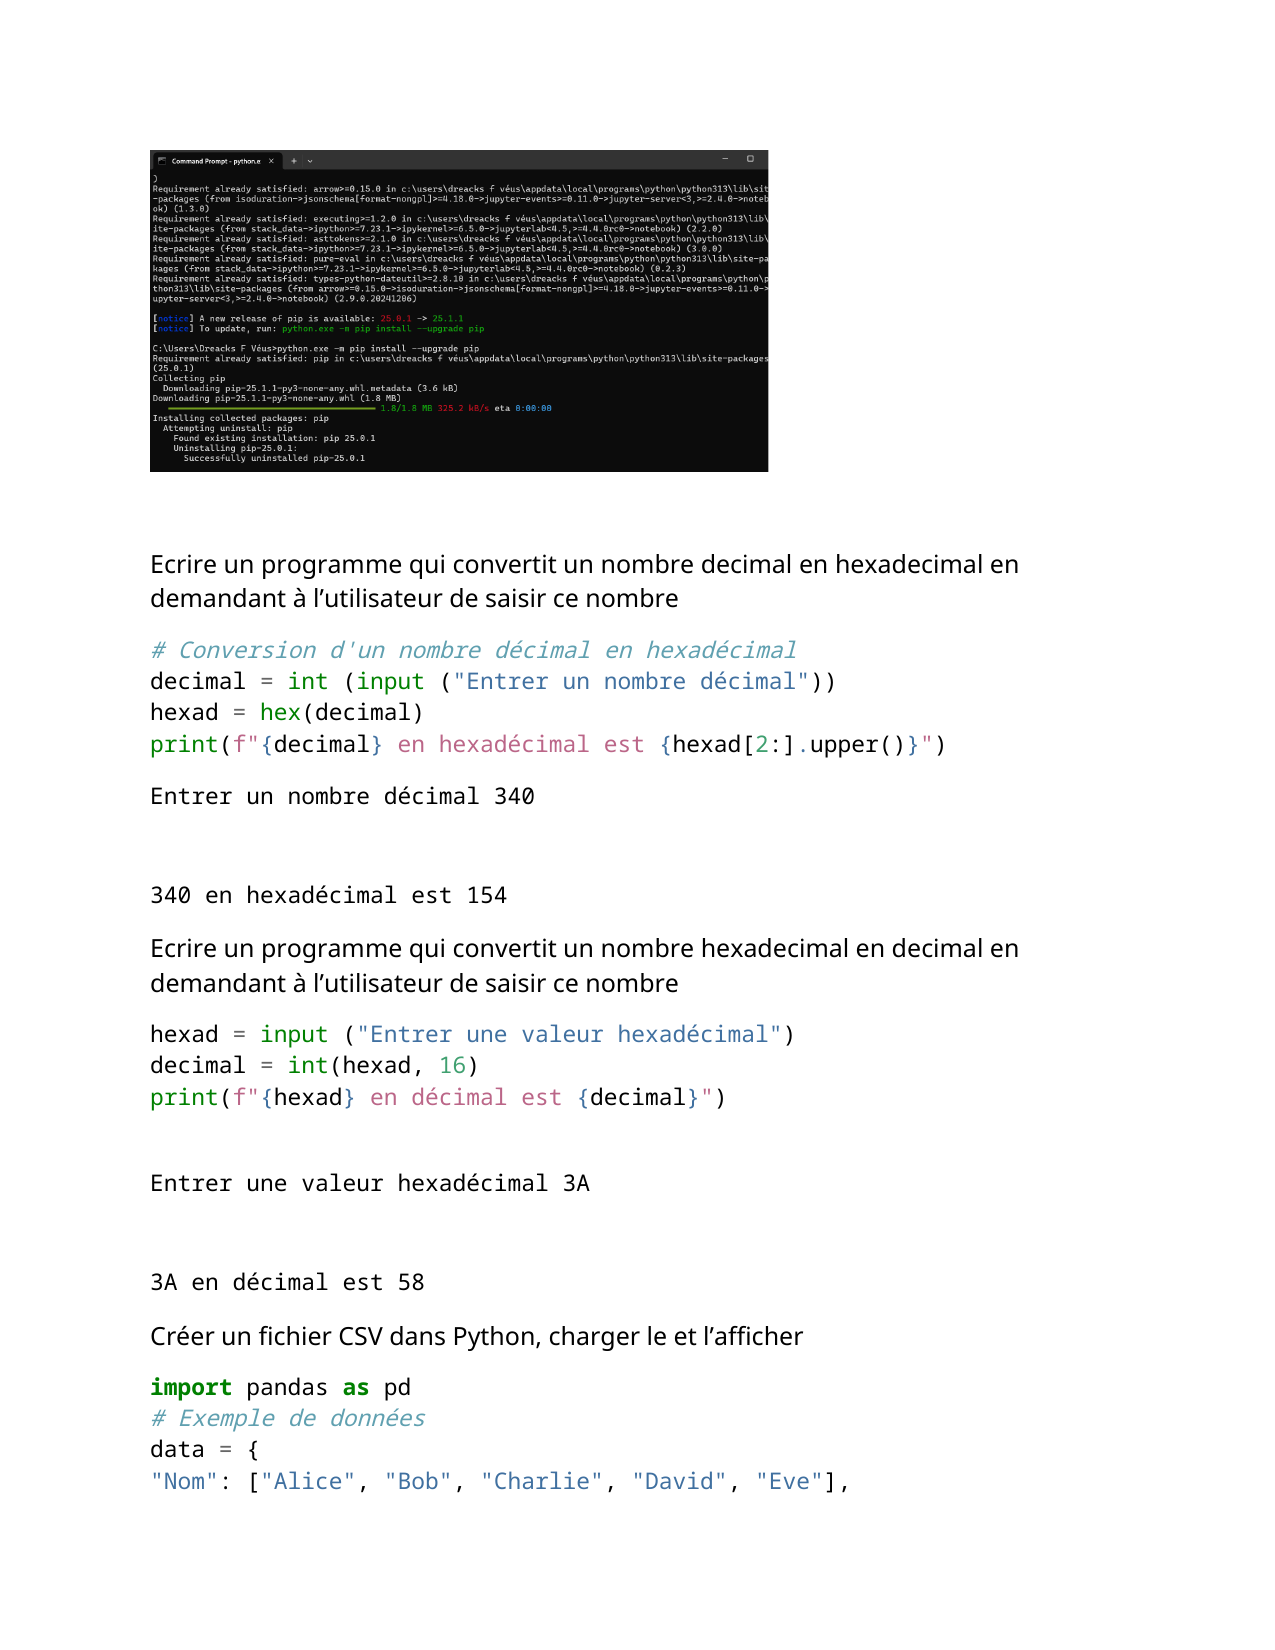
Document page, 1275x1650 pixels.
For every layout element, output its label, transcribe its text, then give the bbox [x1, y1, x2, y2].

text Créer un fichier CSV dans Python, charger le et l’afficher [150, 1318, 1125, 1352]
text hexad = input ("Entrer une valeur hexadécimal") decimal = int(hexad, 16) print(f"{hexad} en décimal est {decimal}") [150, 1018, 1125, 1146]
text Entrer un nombre décimal 340 340 en hexadécimal est 154 [150, 780, 1125, 910]
picture [150, 150, 769, 472]
text # Conversion d'un nombre décimal en hexadécimal decimal = int (input ("Entrer un nombre décimal")) hexad = hex(decimal) print(f"{decimal} en hexadécimal est {hexad[2:].upper()}") [150, 634, 1125, 759]
text Ecrire un programme qui convertit un nombre decimal en hexadecimal en demandant à l’utilisateur de saisir ce nombre [150, 547, 1125, 615]
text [150, 1371, 1125, 1496]
text Entrer une valeur hexadécimal 3A 3A en décimal est 58 [150, 1167, 1125, 1297]
text Ecrire un programme qui convertit un nombre hexadecimal en decimal en demandant à l’utilisateur de saisir ce nombre [150, 931, 1125, 999]
